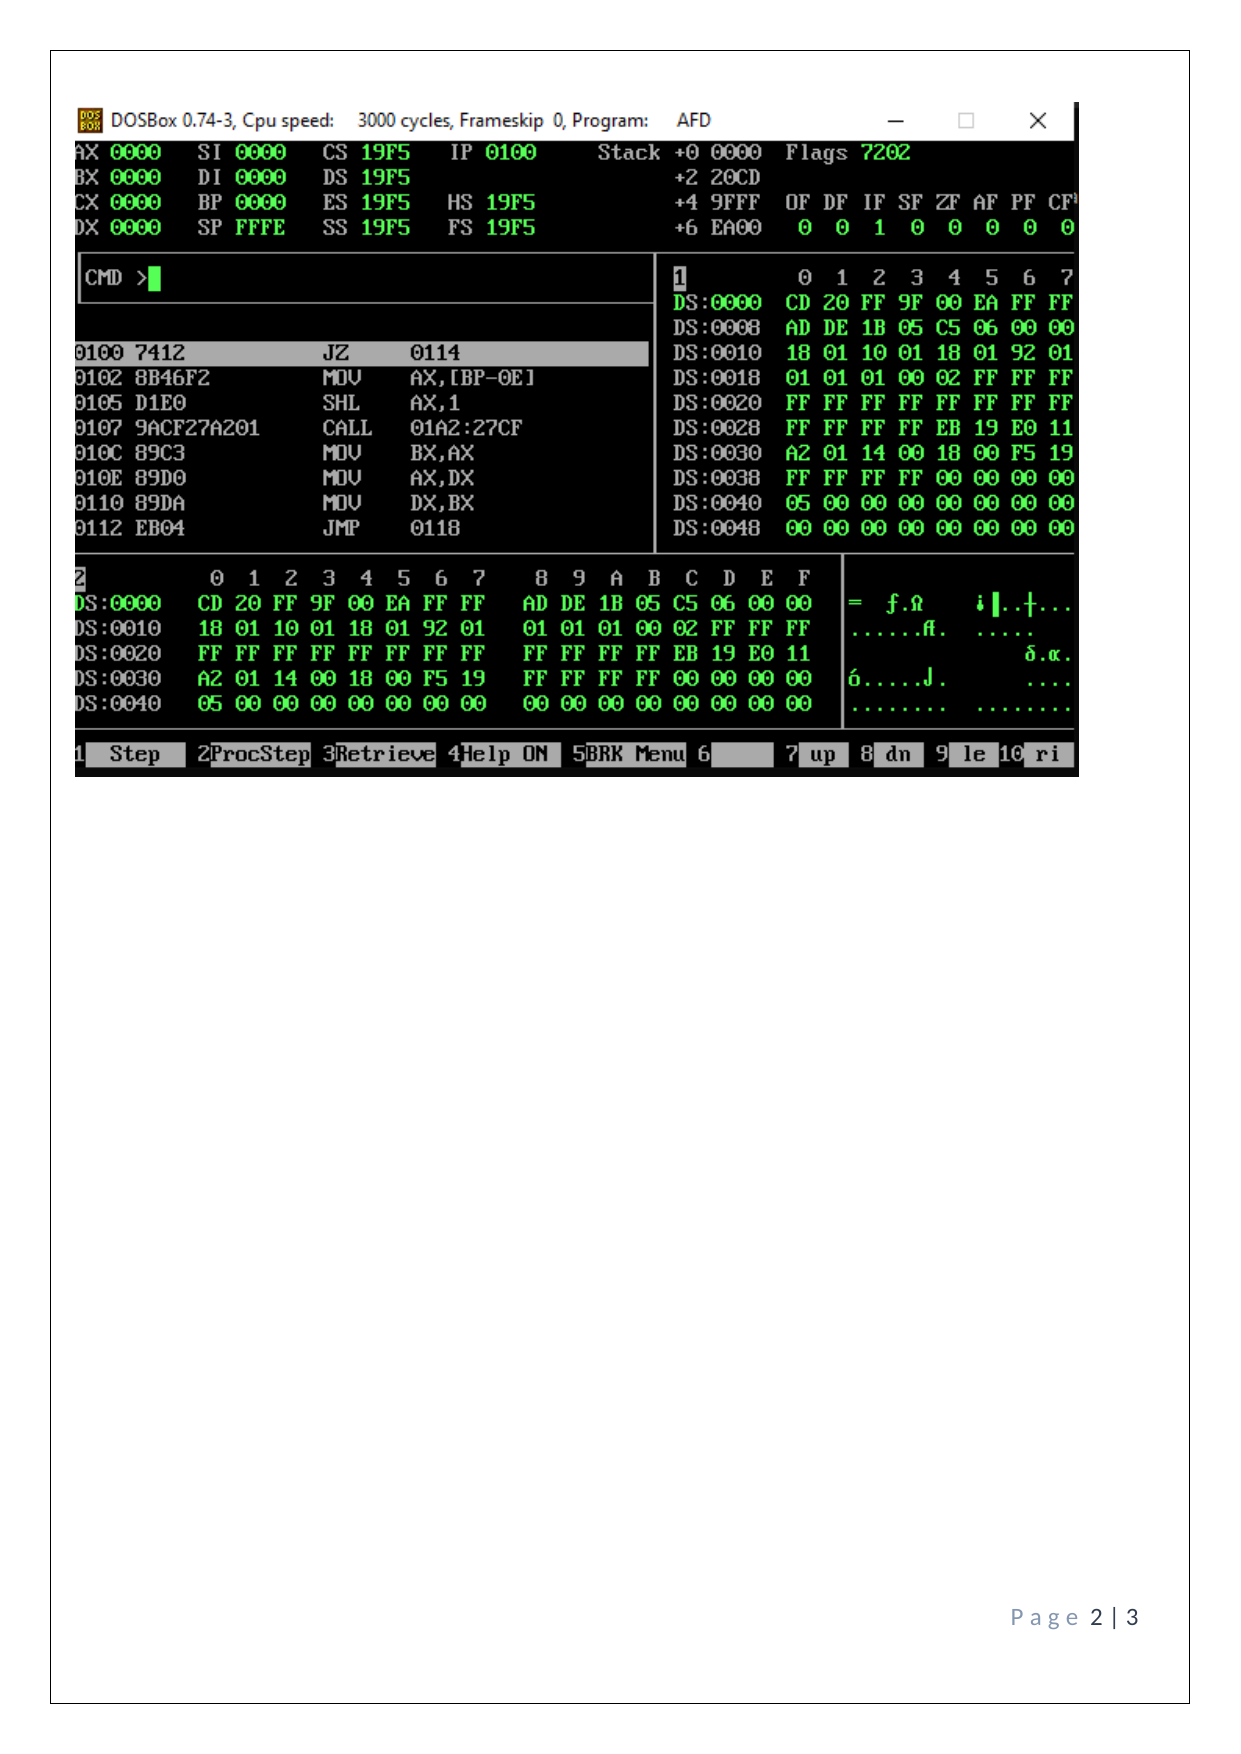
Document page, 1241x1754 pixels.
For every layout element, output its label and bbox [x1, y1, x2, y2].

picture [75, 102, 1079, 777]
